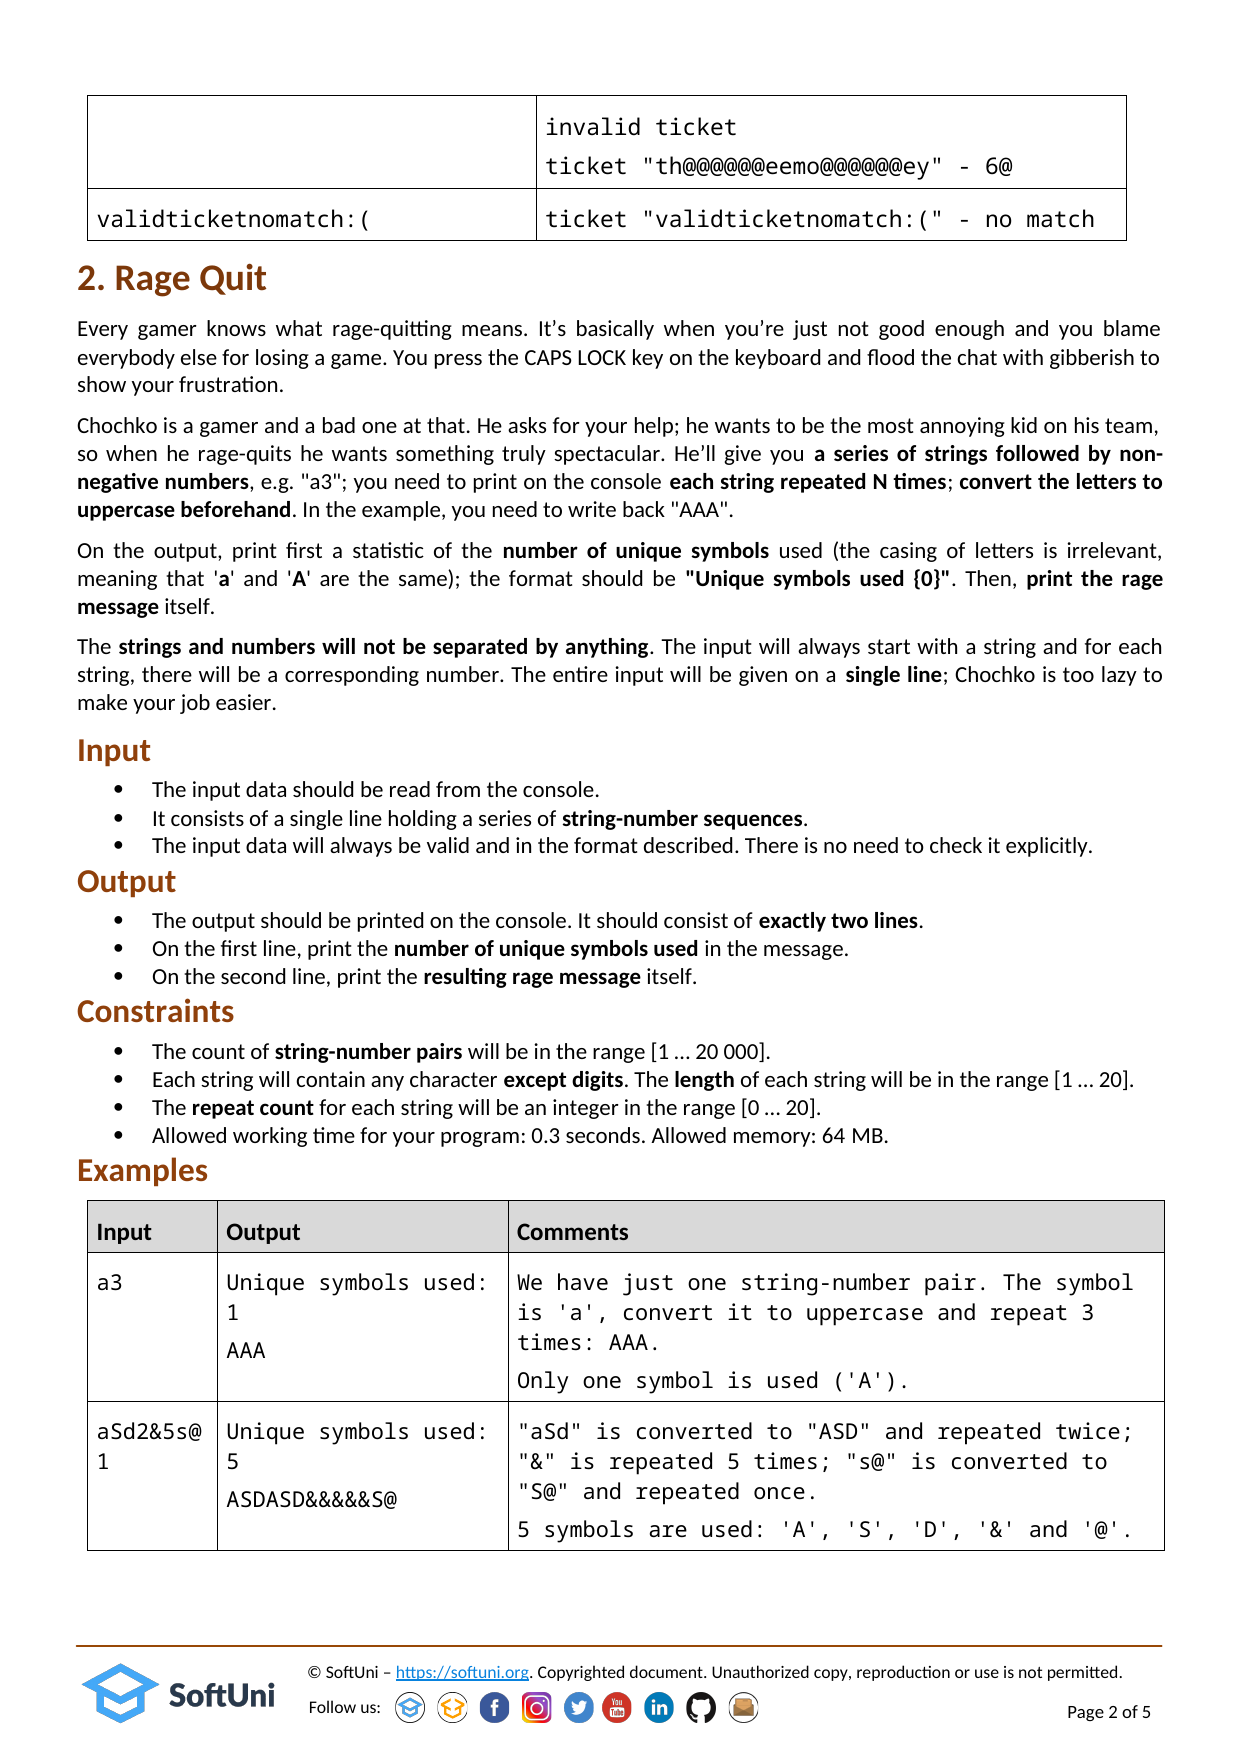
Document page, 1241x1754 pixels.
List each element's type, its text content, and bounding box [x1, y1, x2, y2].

picture [665, 1692, 674, 1701]
picture [75, 1658, 281, 1729]
table_cell aSd2&5s@1 [88, 1402, 217, 1549]
picture [564, 1692, 594, 1723]
table_header Comments [509, 1201, 1164, 1252]
table_header Output [218, 1201, 508, 1252]
list On the second line, print the resulting rage message itself. [114, 962, 1163, 991]
table_cell "aSd" is converted to "ASD" and repeated twice; "&" is repeated 5 times; "s@" is converted to "S@" and repeated once. 5 symbols are used: 'A', 'S', 'D', '&' and '@'. [509, 1402, 1164, 1549]
table_header Input [88, 1201, 217, 1252]
picture [395, 1692, 425, 1723]
text Chochko is a gamer and a bad one at that. He asks for your help; he wants to be the most annoying kid on his team, so when he rage-quits he wants something truly spectacular. He’ll give you a series of strings followed by non-negative numbers, e.g. "a3"; you need to print on the console each string repeated N times; convert the letters to uppercase beforehand. In the example, you need to write back "AAA". [77, 411, 1163, 523]
list Allowed working time for your program: 0.3 seconds. Allowed memory: 64 MB. [114, 1121, 1163, 1149]
picture [728, 1692, 759, 1723]
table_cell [537, 96, 1126, 187]
list The input data will always be valid and in the format described. There is no need to check it explicitly. [114, 832, 1163, 860]
table_cell We have just one string-number pair. The symbol is 'a', convert it to uppercase and repeat 3 times: AAA. Only one symbol is used ('A'). [509, 1253, 1164, 1401]
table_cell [88, 96, 536, 187]
list The output should be printed on the console. It should consist of exactly two lines. [114, 906, 1163, 934]
list It consists of a single line holding a series of string-number sequences. [114, 804, 1163, 832]
text The strings and numbers will not be separated by anything. The input will always start with a string and for each string, there will be a corresponding number. The entire input will be given on a single line; Chochko is too lazy to make your job easier. [77, 632, 1163, 716]
picture [522, 1692, 552, 1723]
table_cell a3 [88, 1253, 217, 1401]
list The count of string-number pairs will be in the range [1 … 20 000]. [114, 1037, 1163, 1065]
subtitle Input [77, 729, 1163, 769]
list The repeat count for each string will be an integer in the range [0 … 20]. [114, 1093, 1163, 1121]
picture [644, 1714, 653, 1723]
table_cell ticket "validticketnomatch:(" - no match [537, 189, 1126, 240]
table_cell Unique symbols used: 1 AAA [218, 1253, 508, 1401]
subtitle Examples [77, 1149, 1163, 1190]
picture [437, 1692, 468, 1723]
picture [602, 1692, 632, 1723]
subtitle Constraints [77, 991, 1163, 1031]
text On the output, print first a statistic of the number of unique symbols used (the casing of letters is irrelevant, meaning that 'a' and 'A' are the same); the format should be "Unique symbols used {0}". Then, print the rage message itself. [77, 536, 1163, 620]
table_cell Unique symbols used: 5 ASDASD&&&&&S@ [218, 1402, 508, 1549]
text Every gamer knows what rage-quitting means. It’s basically when you’re just not good enough and you blame everybody else for losing a game. You press the CAPS LOCK key on the keyboard and flood the chat with gibberish to show your frustration. [77, 314, 1163, 399]
list On the first line, print the number of unique symbols used in the message. [114, 934, 1163, 962]
list The input data should be read from the console. [114, 776, 1163, 804]
picture [686, 1692, 716, 1723]
table_cell validticketnomatch:( [88, 189, 536, 240]
subtitle Output [77, 860, 1163, 900]
picture [479, 1692, 510, 1723]
subtitle Rage Quit [77, 253, 1163, 299]
list Each string will contain any character except digits. The length of each string will be in the range [1 … 20]. [114, 1065, 1163, 1093]
picture [644, 1692, 653, 1701]
picture [658, 1705, 667, 1714]
picture [665, 1714, 674, 1723]
